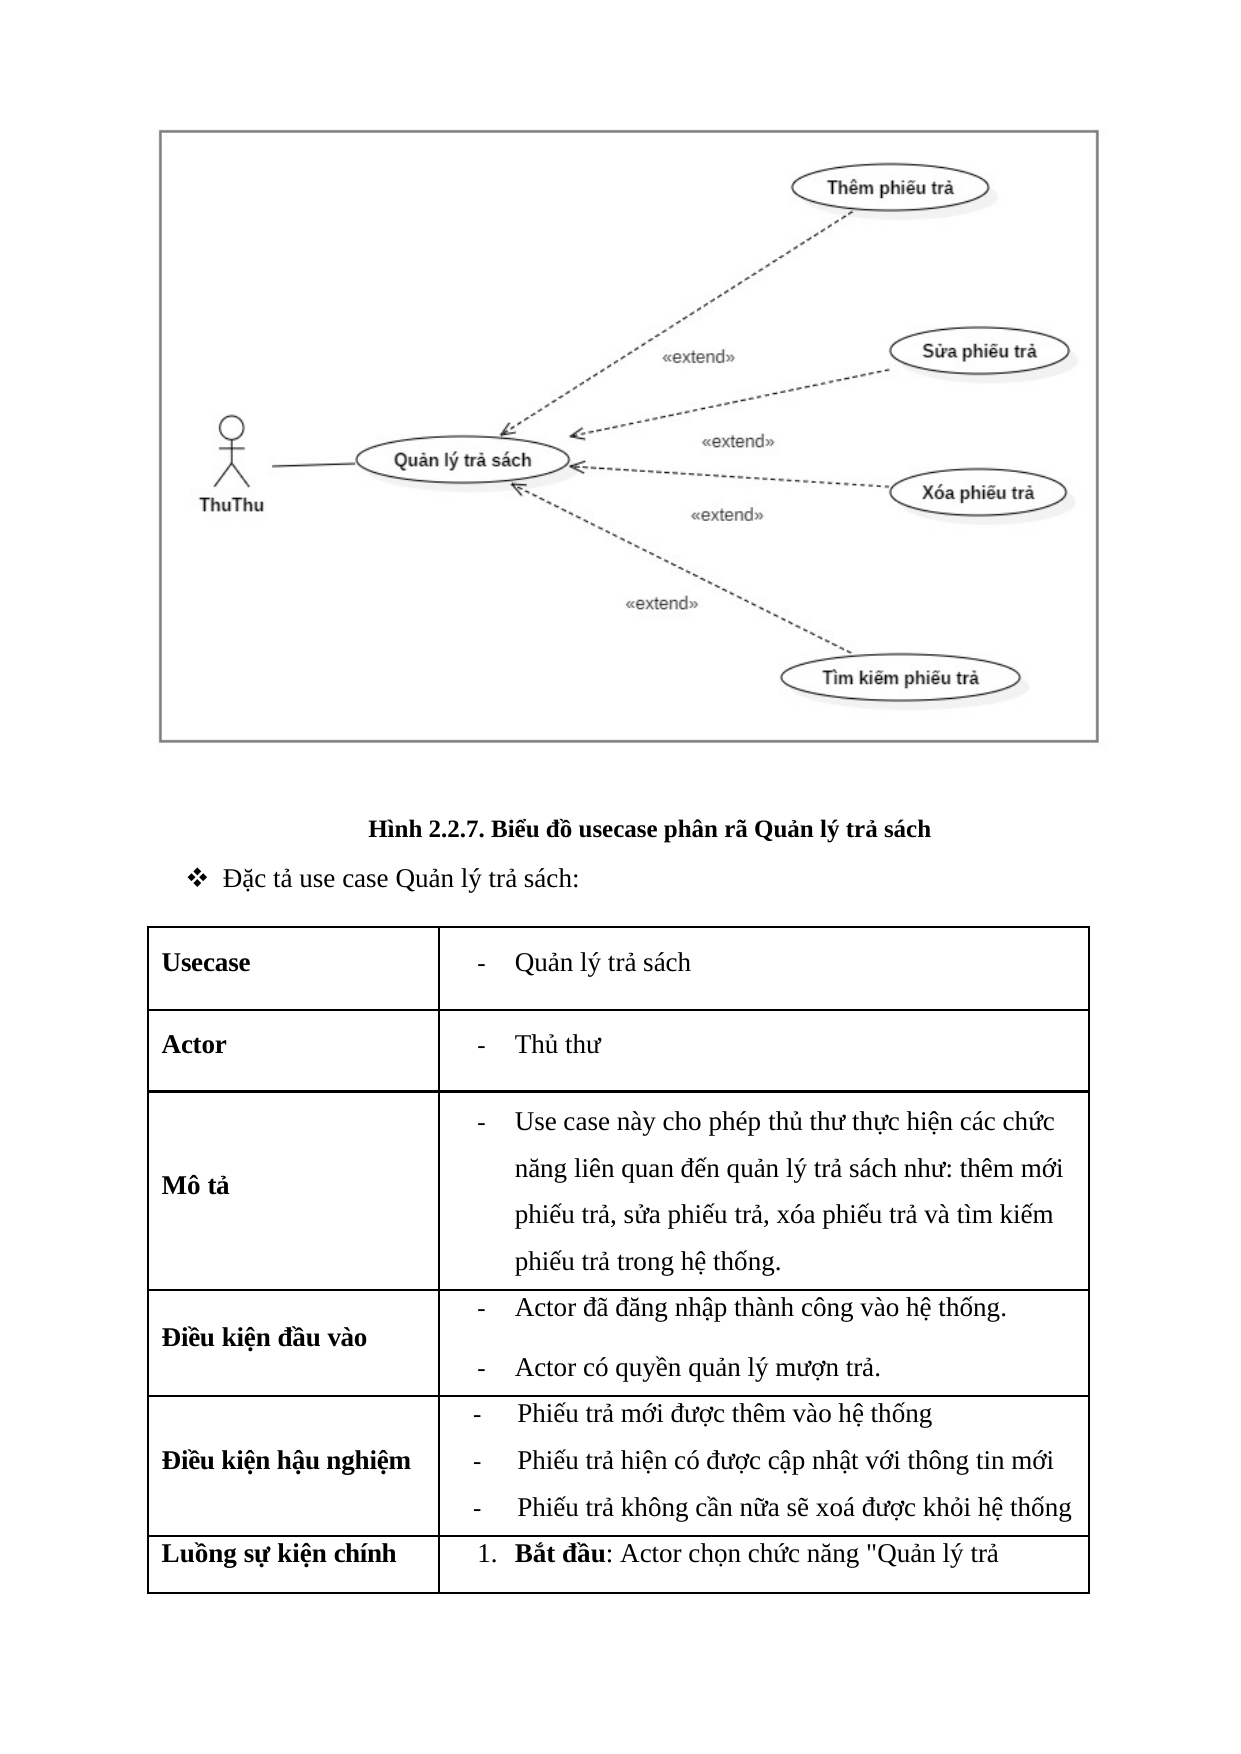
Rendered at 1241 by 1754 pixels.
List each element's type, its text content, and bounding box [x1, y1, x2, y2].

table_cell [440, 1537, 1088, 1592]
picture [147, 118, 1152, 796]
list Đặc tả use case Quản lý trả sách: [185, 862, 1152, 893]
table_header Usecase [149, 928, 438, 1008]
text Hình 2.2.7. Biểu đồ usecase phân rã Quản lý trả sách [148, 814, 1152, 843]
table_cell Điều kiện hậu nghiệm [149, 1397, 438, 1535]
table_cell Use case này cho phép thủ thư thực hiện các chức năng liên quan đến quản lý trả sách như: thêm mới phiếu trả, sửa phiếu trả, xóa phiếu trả và tìm kiếm phiếu trả trong hệ thống. [440, 1093, 1088, 1289]
table_cell Phiếu trả mới được thêm vào hệ thống Phiếu trả hiện có được cập nhật với thông tin mới Phiếu trả không cần nữa sẽ xoá được khỏi hệ thống [440, 1397, 1088, 1535]
table_cell Actor [149, 1011, 438, 1090]
table_cell Điều kiện đầu vào [149, 1291, 438, 1395]
table_header Quản lý trả sách [440, 928, 1088, 1008]
table_cell Actor đã đăng nhập thành công vào hệ thống. Actor có quyền quản lý mượn trả. [440, 1291, 1088, 1395]
table_cell Mô tả [149, 1093, 438, 1289]
table_cell Thủ thư [440, 1011, 1088, 1090]
table_cell Luồng sự kiện chính [149, 1537, 438, 1592]
